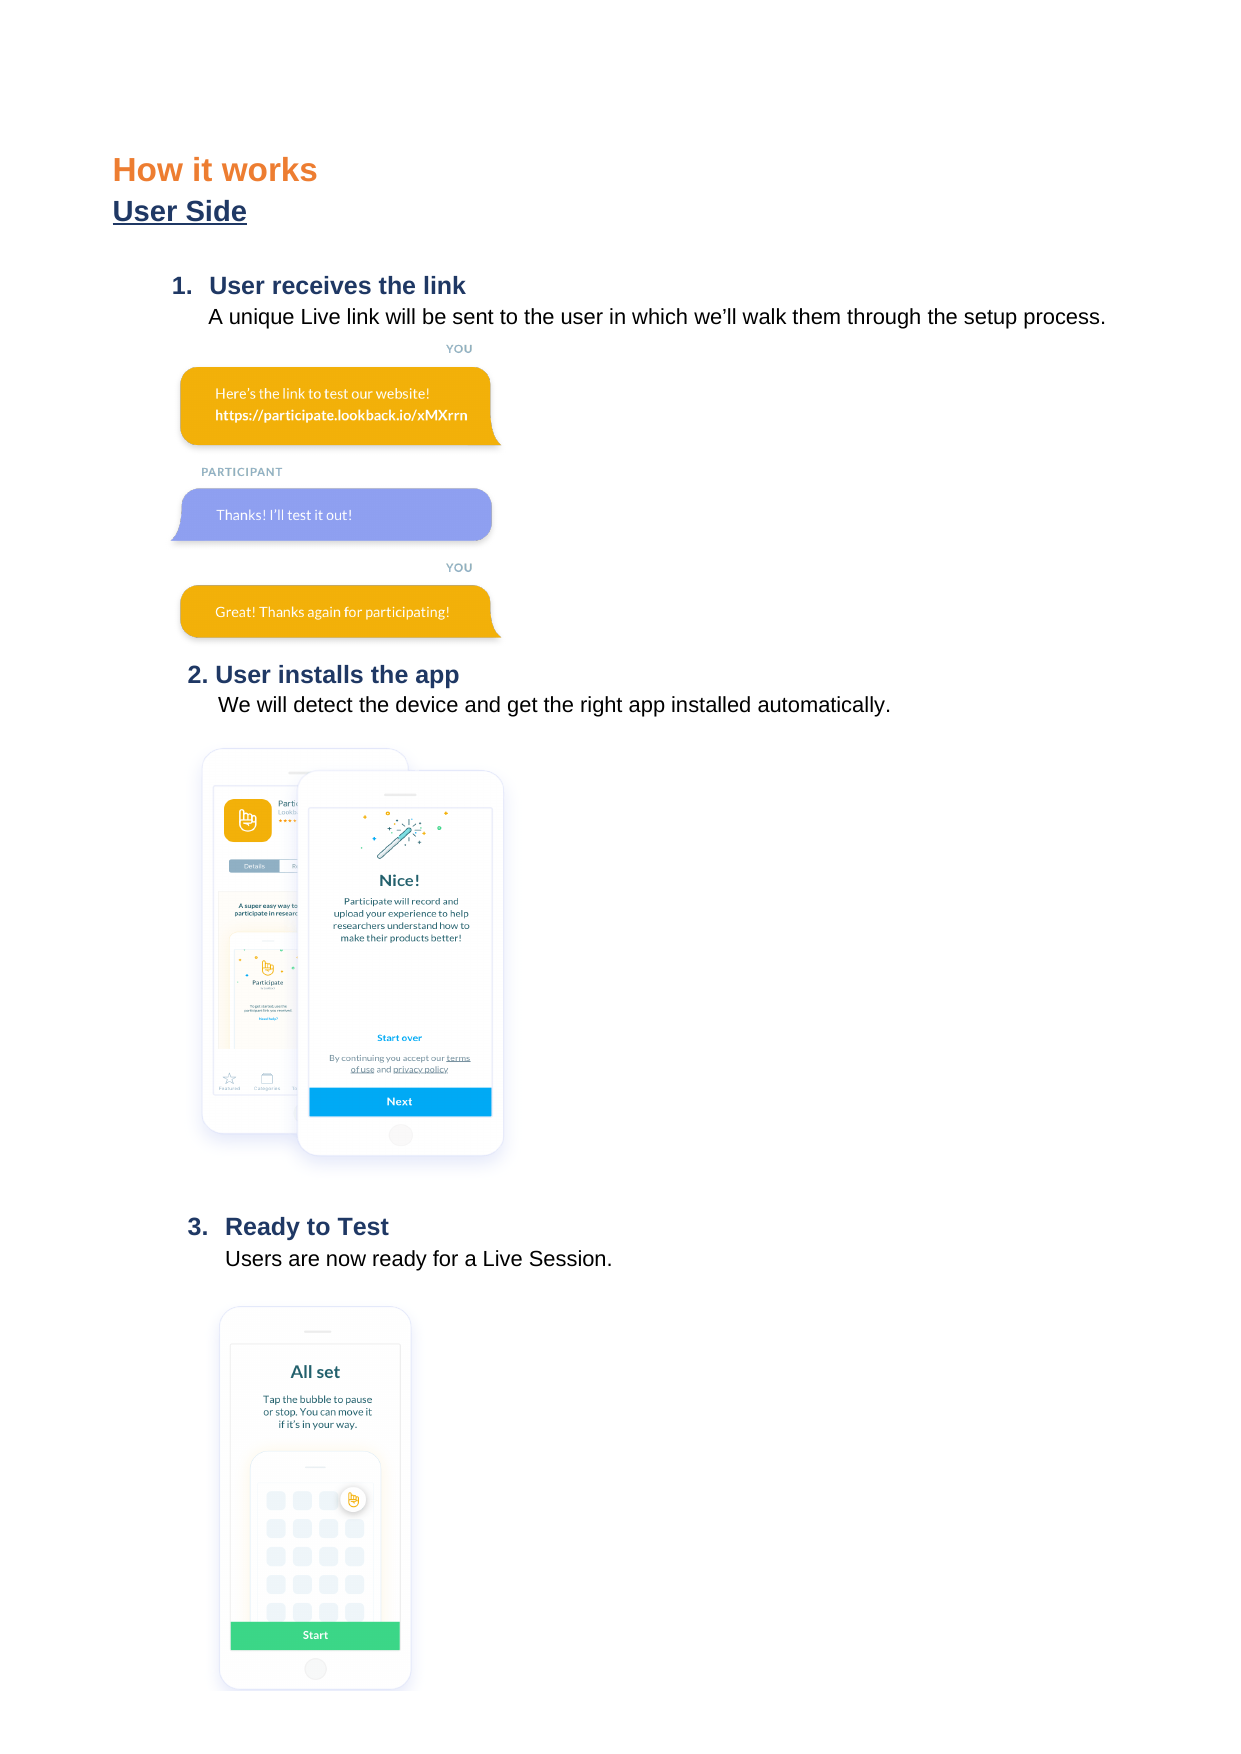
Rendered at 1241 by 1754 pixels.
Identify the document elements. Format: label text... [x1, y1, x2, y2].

text A unique Live link will be sent to the user in which we’ll walk them through the setup process. [112, 304, 1128, 362]
list Ready to Test [187, 1208, 1128, 1241]
picture [183, 739, 523, 1181]
picture [203, 1298, 427, 1691]
text Users are now ready for a Live Session. [187, 1246, 1128, 1272]
list User receives the link [172, 271, 1128, 300]
text User Side [112, 194, 1128, 228]
text How it works [112, 150, 1128, 188]
text 2. User installs the app We will detect the device and get the right app installed automatically. [187, 660, 1128, 718]
picture [165, 343, 507, 647]
